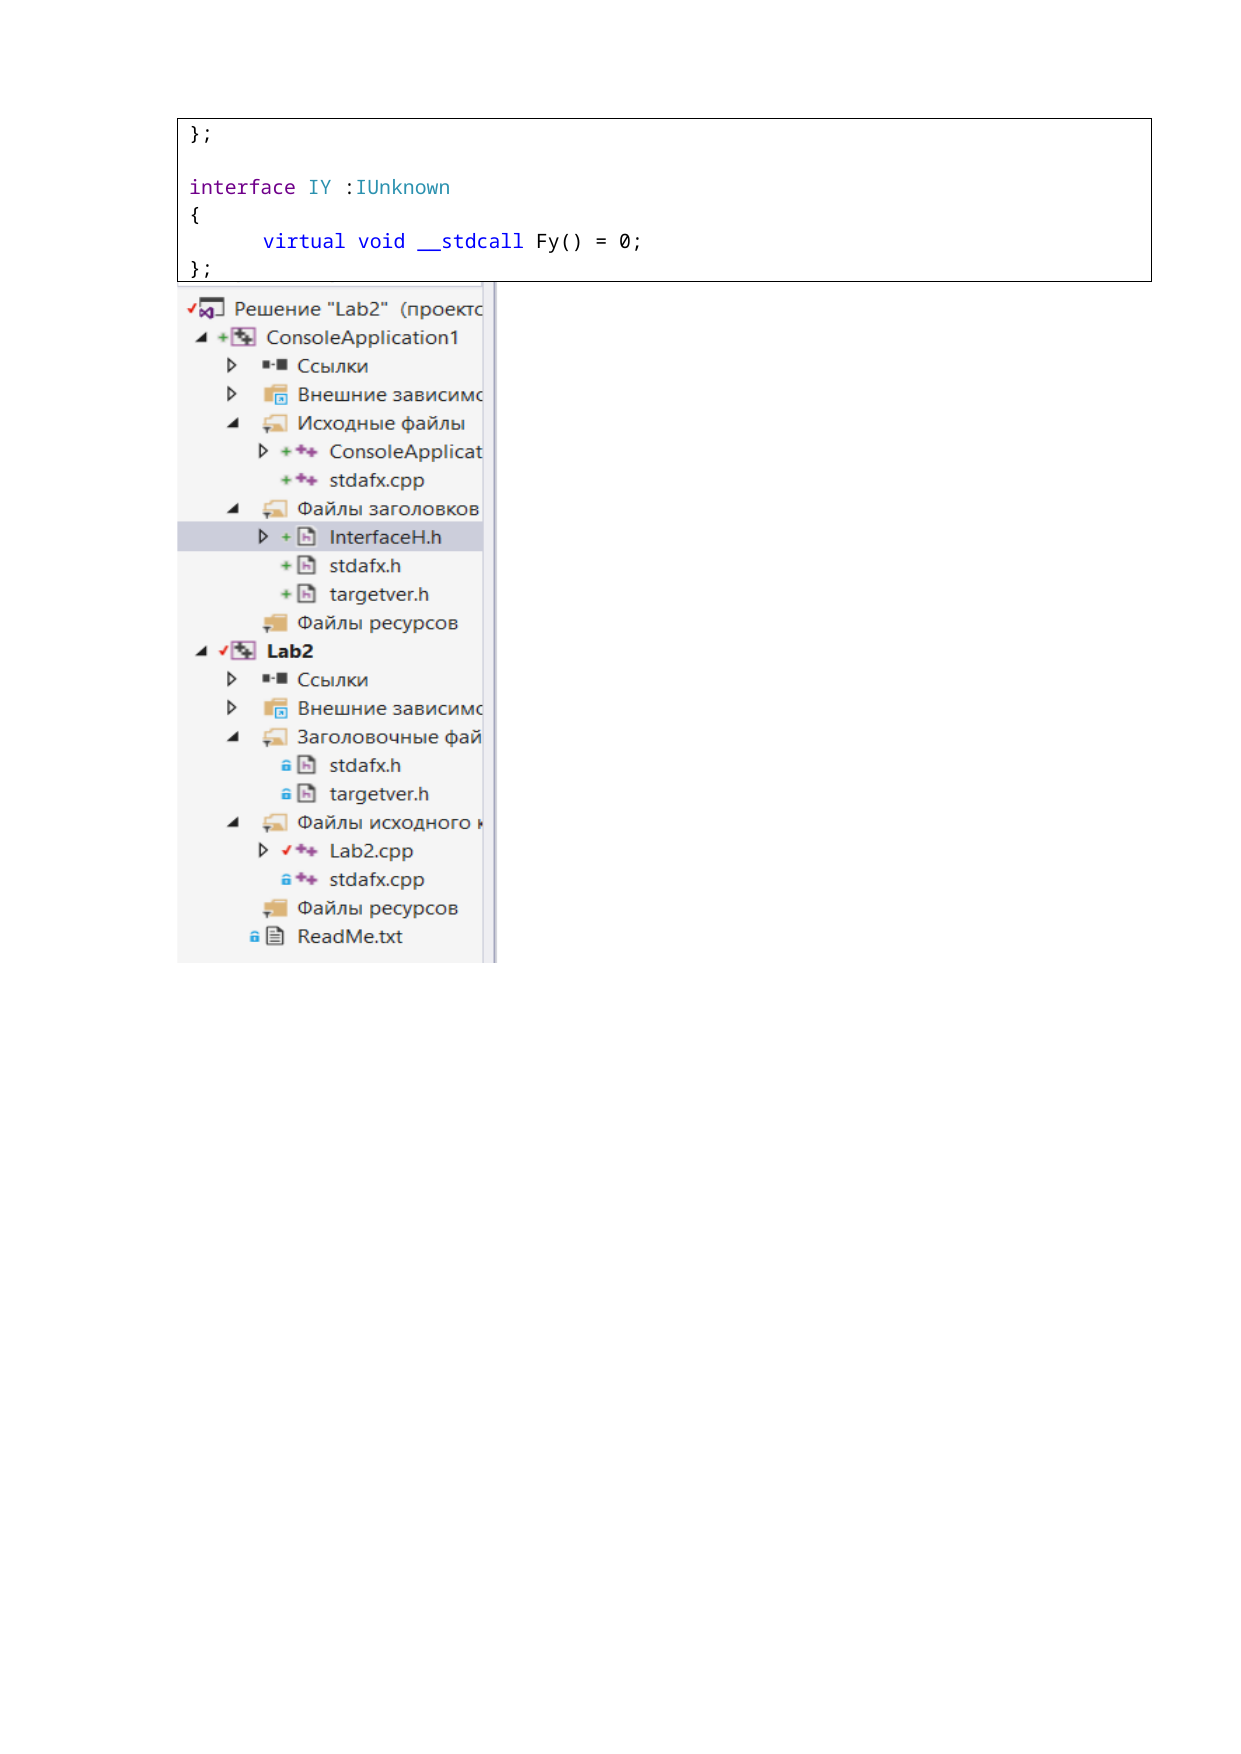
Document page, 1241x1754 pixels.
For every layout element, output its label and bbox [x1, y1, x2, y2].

picture [177, 282, 498, 963]
table_header [178, 119, 1151, 281]
